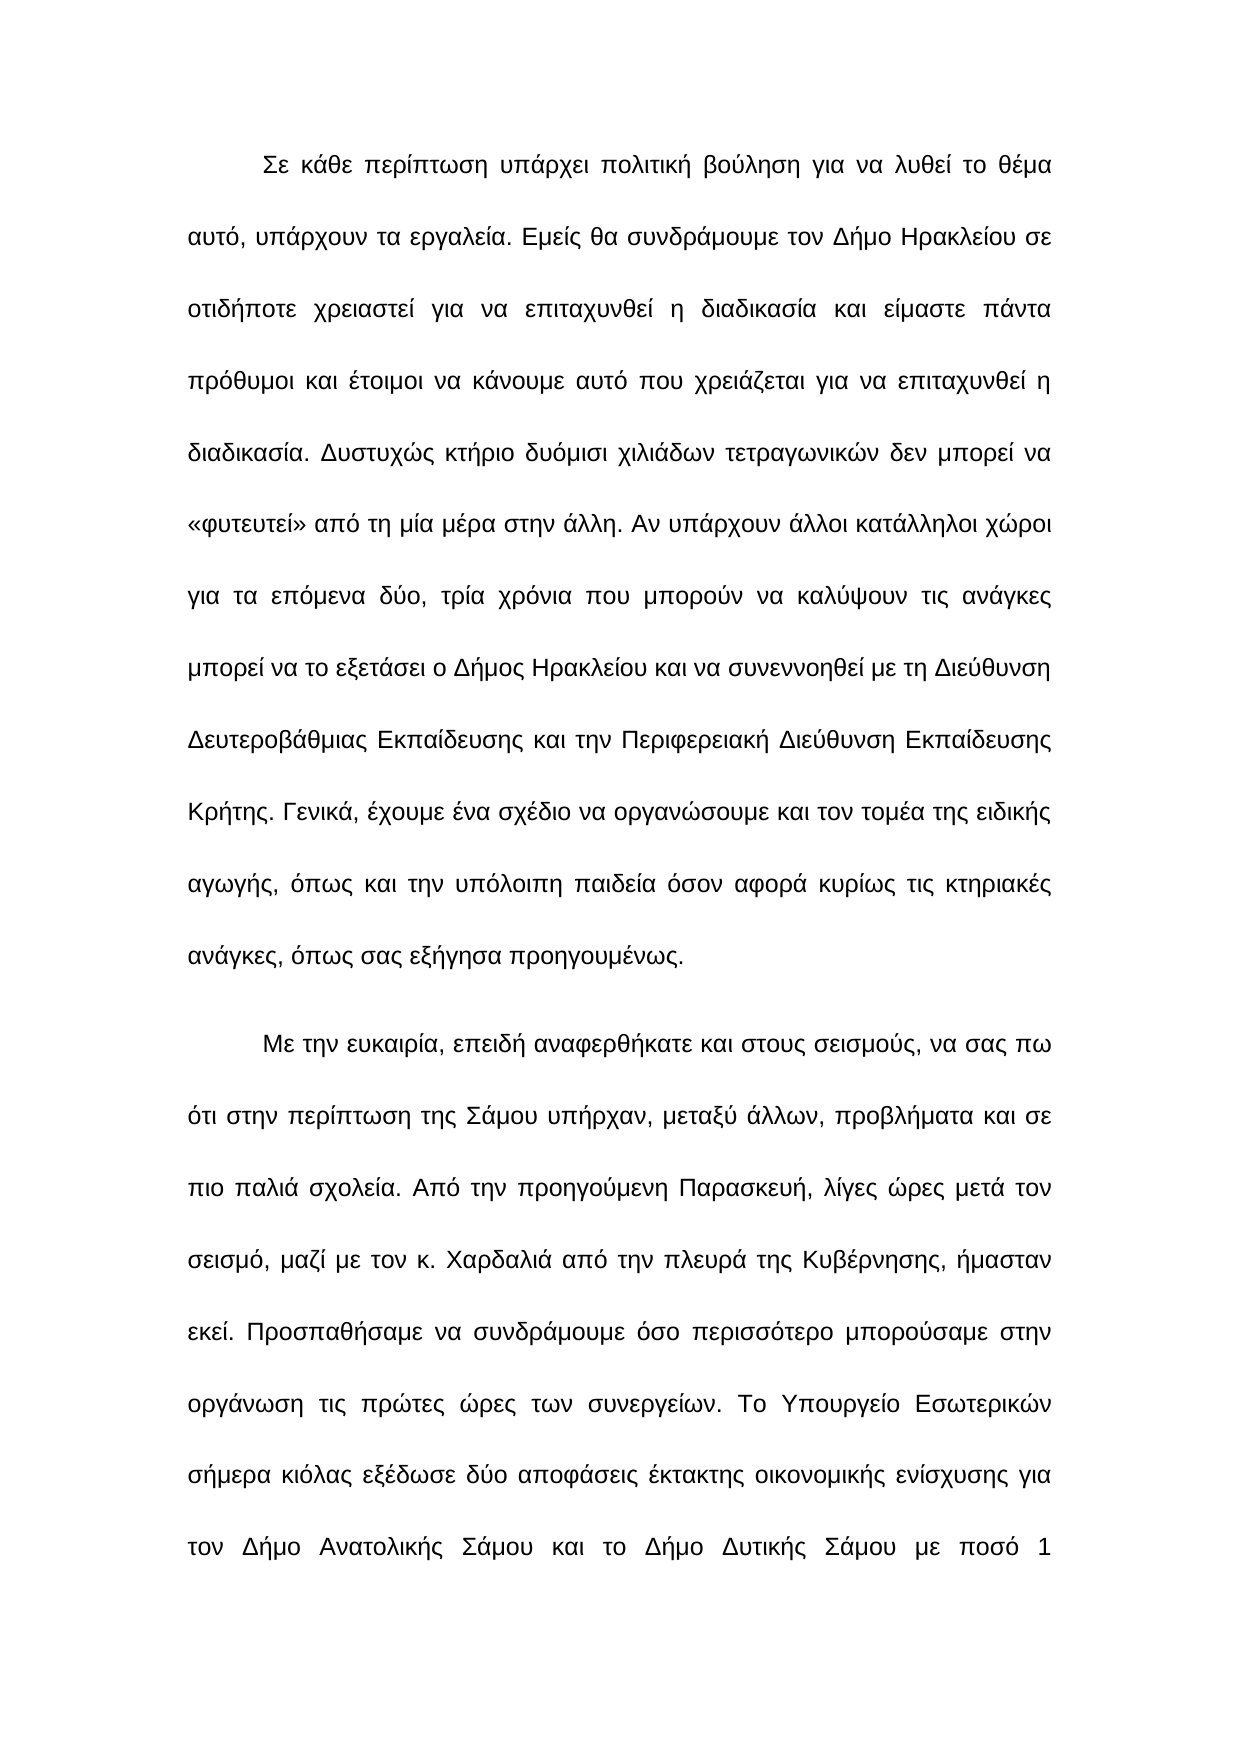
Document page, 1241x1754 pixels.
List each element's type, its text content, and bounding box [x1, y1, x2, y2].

text Σε κάθε περίπτωση υπάρχει πολιτική βούληση για να λυθεί το θέμα αυτό, υπάρχουν τα εργαλεία. Εμείς θα συνδράμουμε τον Δήμο Ηρακλείου σε οτιδήποτε χρειαστεί για να επιταχυνθεί η διαδικασία και είμαστε πάντα πρόθυμοι και έτοιμοι να κάνουμε αυτό που χρειάζεται για να επιταχυνθεί η διαδικασία. Δυστυχώς κτήριο δυόμισι χιλιάδων τετραγωνικών δεν μπορεί να «φυτευτεί» από τη μία μέρα στην άλλη. Αν υπάρχουν άλλοι κατάλληλοι χώροι για τα επόμενα δύο, τρία χρόνια που μπορούν να καλύψουν τις ανάγκες μπορεί να το εξετάσει ο Δήμος Ηρακλείου και να συνεννοηθεί με τη Διεύθυνση Δευτεροβάθμιας Εκπαίδευσης και την Περιφερειακή Διεύθυνση Εκπαίδευσης Κρήτης. Γενικά, έχουμε ένα σχέδιο να οργανώσουμε και τον τομέα της ειδικής αγωγής, όπως και την υπόλοιπη παιδεία όσον αφορά κυρίως τις κτηριακές ανάγκες, όπως σας εξήγησα προηγουμένως. [187, 150, 1053, 969]
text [187, 1029, 1053, 1561]
